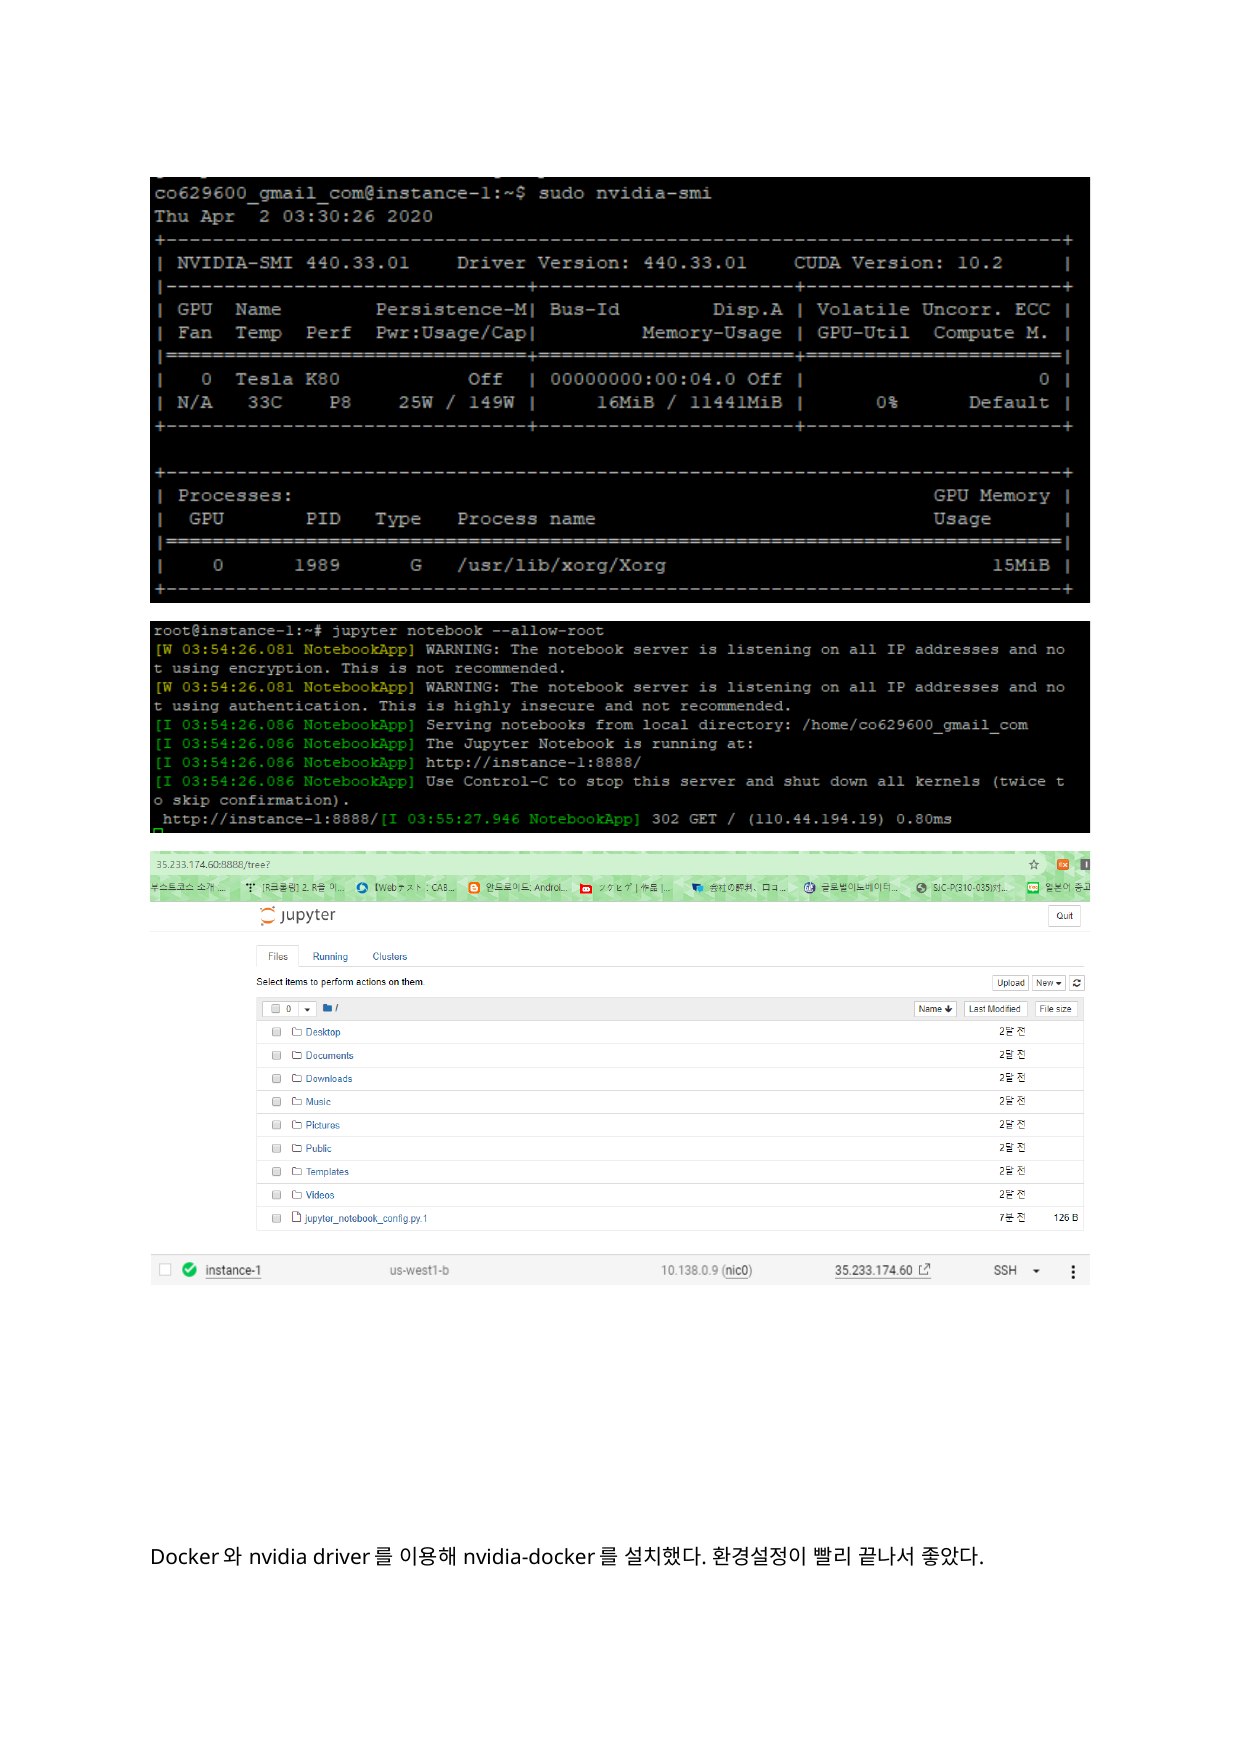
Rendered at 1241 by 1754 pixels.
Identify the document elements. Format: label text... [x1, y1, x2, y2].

picture [150, 621, 1091, 833]
text Docker와 nvidia driver를 이용해 nvidia-docker를 설치했다. 환경설정이 빨리 끝나서 좋았다. [150, 1540, 1090, 1571]
picture [150, 851, 1091, 1233]
picture [150, 1251, 1091, 1285]
picture [150, 177, 1091, 603]
